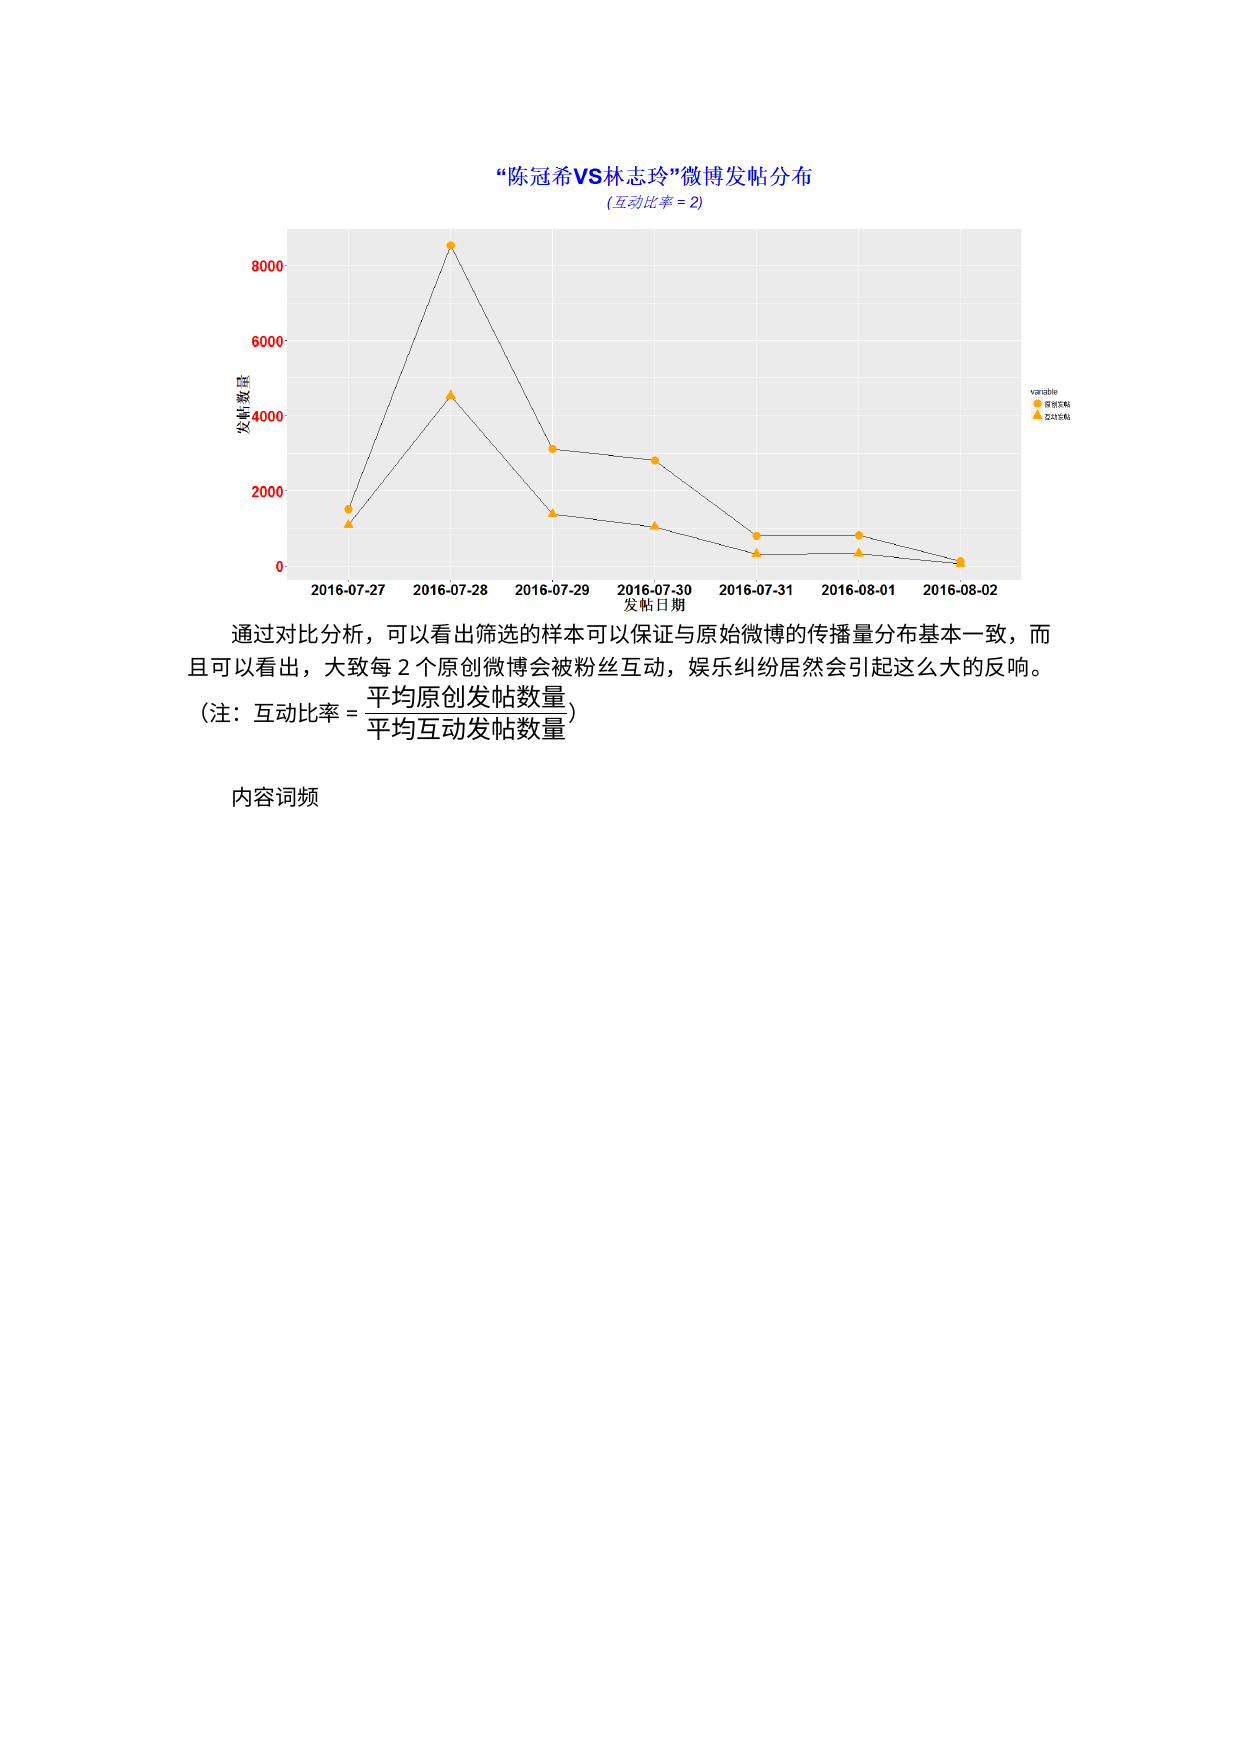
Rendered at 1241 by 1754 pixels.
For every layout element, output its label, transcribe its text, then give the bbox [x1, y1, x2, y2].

text 内容词频 [187, 779, 1053, 812]
picture [231, 162, 1097, 615]
text 通过对比分析，可以看出筛选的样本可以保证与原始微博的传播量分布基本一致，而且可以看出，大致每2个原创微博会被粉丝互动，娱乐纠纷居然会引起这么大的反响。（注：互动比率 = ） [187, 617, 1053, 747]
